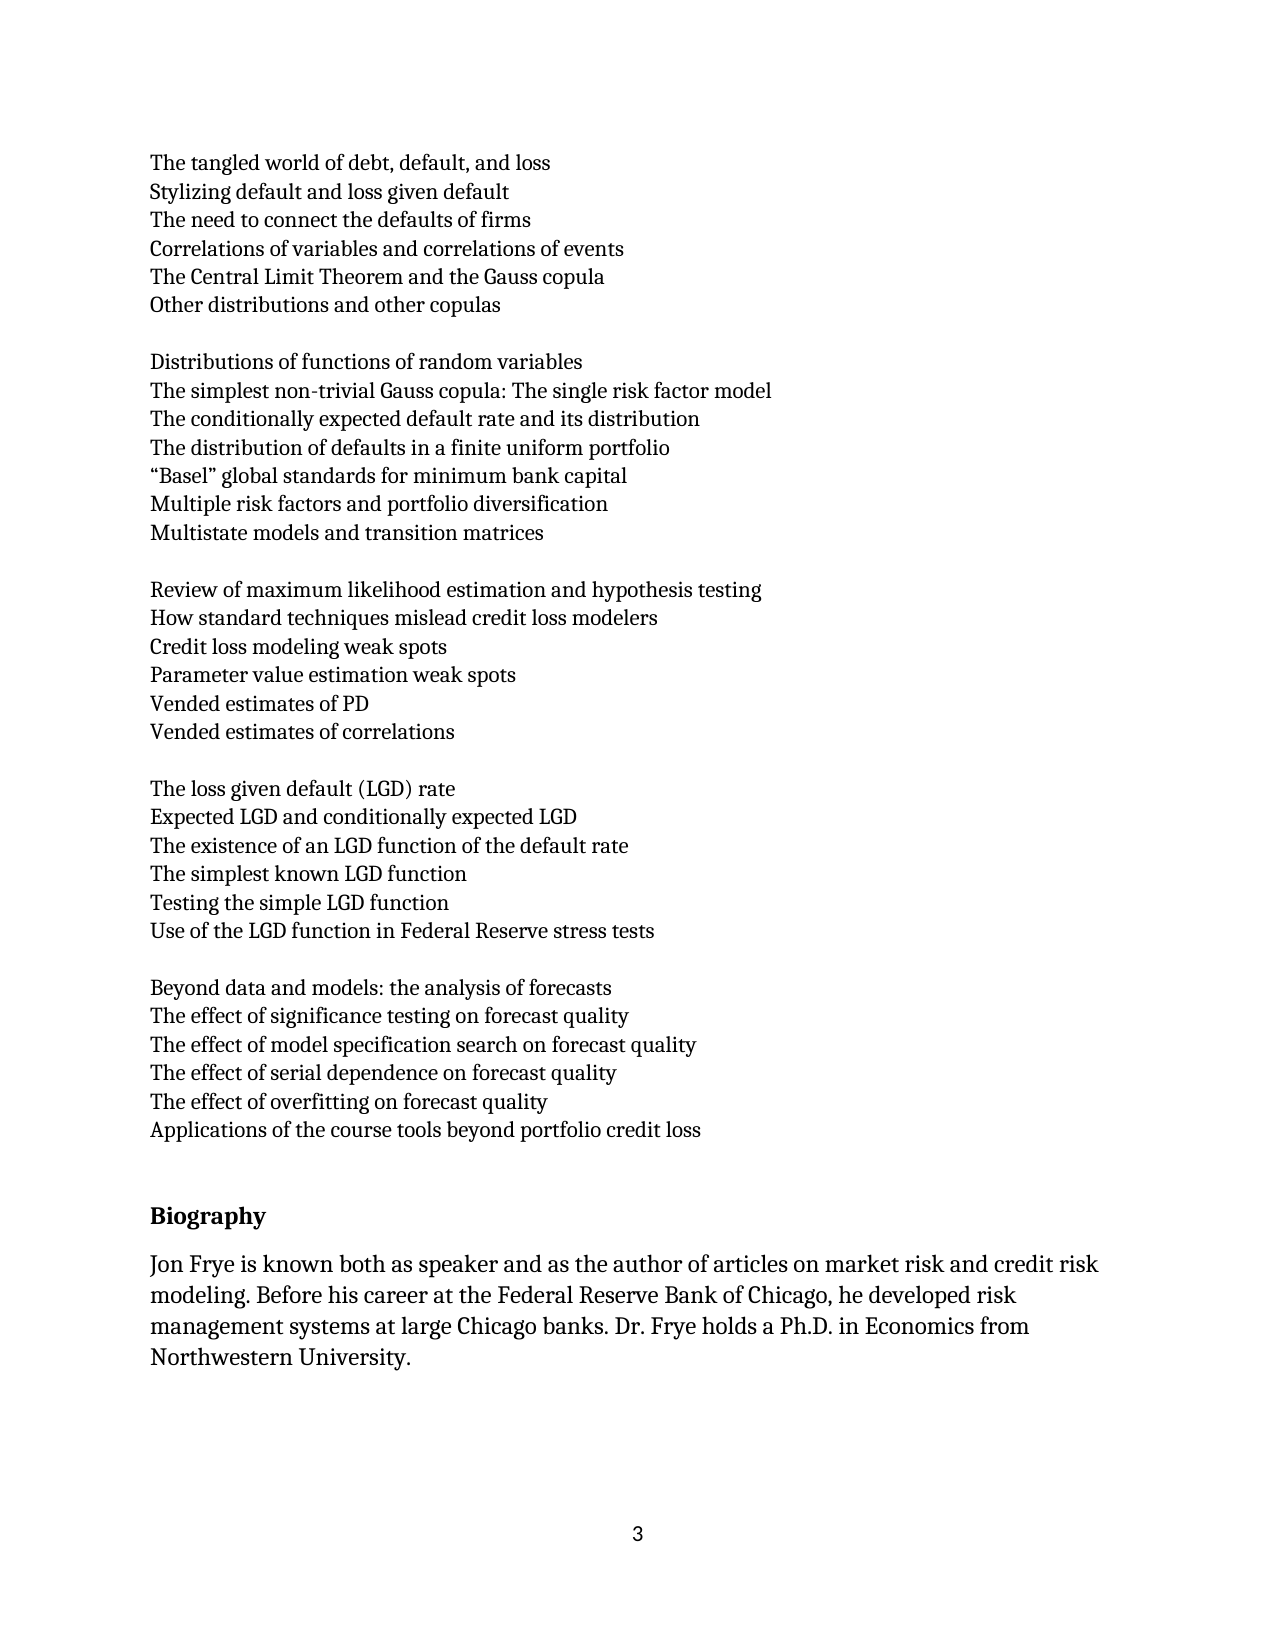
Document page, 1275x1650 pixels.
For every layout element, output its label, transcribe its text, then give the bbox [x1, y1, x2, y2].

text How standard techniques mislead credit loss modelers [150, 605, 1125, 631]
text Testing the simple LGD function [150, 889, 1125, 916]
text The effect of serial dependence on forecast quality [150, 1060, 1125, 1086]
text The simplest known LGD function [150, 861, 1125, 887]
text Multistate models and transition matrices [150, 520, 1125, 546]
text The simplest non-trivial Gauss copula: The single risk factor model [150, 377, 1125, 404]
text Use of the LGD function in Federal Reserve stress tests [150, 918, 1125, 944]
text Stylizing default and loss given default [150, 178, 1125, 205]
text Beyond data and models: the analysis of forecasts [150, 975, 1125, 1001]
text Parameter value estimation weak spots [150, 662, 1125, 688]
text The tangled world of debt, default, and loss [150, 150, 1125, 176]
text The conditionally expected default rate and its distribution [150, 406, 1125, 432]
text The effect of model specification search on forecast quality [150, 1032, 1125, 1058]
text Correlations of variables and correlations of events [150, 235, 1125, 262]
text Biography [150, 1202, 1125, 1231]
text The loss given default (LGD) rate [150, 776, 1125, 802]
text Expected LGD and conditionally expected LGD [150, 804, 1125, 830]
text The need to connect the defaults of firms [150, 207, 1125, 233]
text Vended estimates of correlations [150, 719, 1125, 745]
text The existence of an LGD function of the default rate [150, 832, 1125, 859]
text Vended estimates of PD [150, 690, 1125, 717]
text The effect of significance testing on forecast quality [150, 1003, 1125, 1029]
text Jon Frye is known both as speaker and as the author of articles on market risk and credit risk modeling. Before his career at the Federal Reserve Bank of Chicago, he developed risk management systems at large Chicago banks. Dr. Frye holds a Ph.D. in Economics from Northwestern University. [150, 1250, 1125, 1372]
text Distributions of functions of random variables [150, 349, 1125, 375]
text Review of maximum likelihood estimation and hypothesis testing [150, 577, 1125, 603]
text The Central Limit Theorem and the Gauss copula [150, 264, 1125, 290]
text “Basel” global standards for minimum bank capital [150, 463, 1125, 489]
text Other distributions and other copulas [150, 292, 1125, 318]
text The effect of overfitting on forecast quality [150, 1088, 1125, 1115]
text The distribution of defaults in a finite uniform portfolio [150, 434, 1125, 461]
text Multiple risk factors and portfolio diversification [150, 491, 1125, 518]
text Credit loss modeling weak spots [150, 633, 1125, 660]
text Applications of the course tools beyond portfolio credit loss [150, 1117, 1125, 1143]
